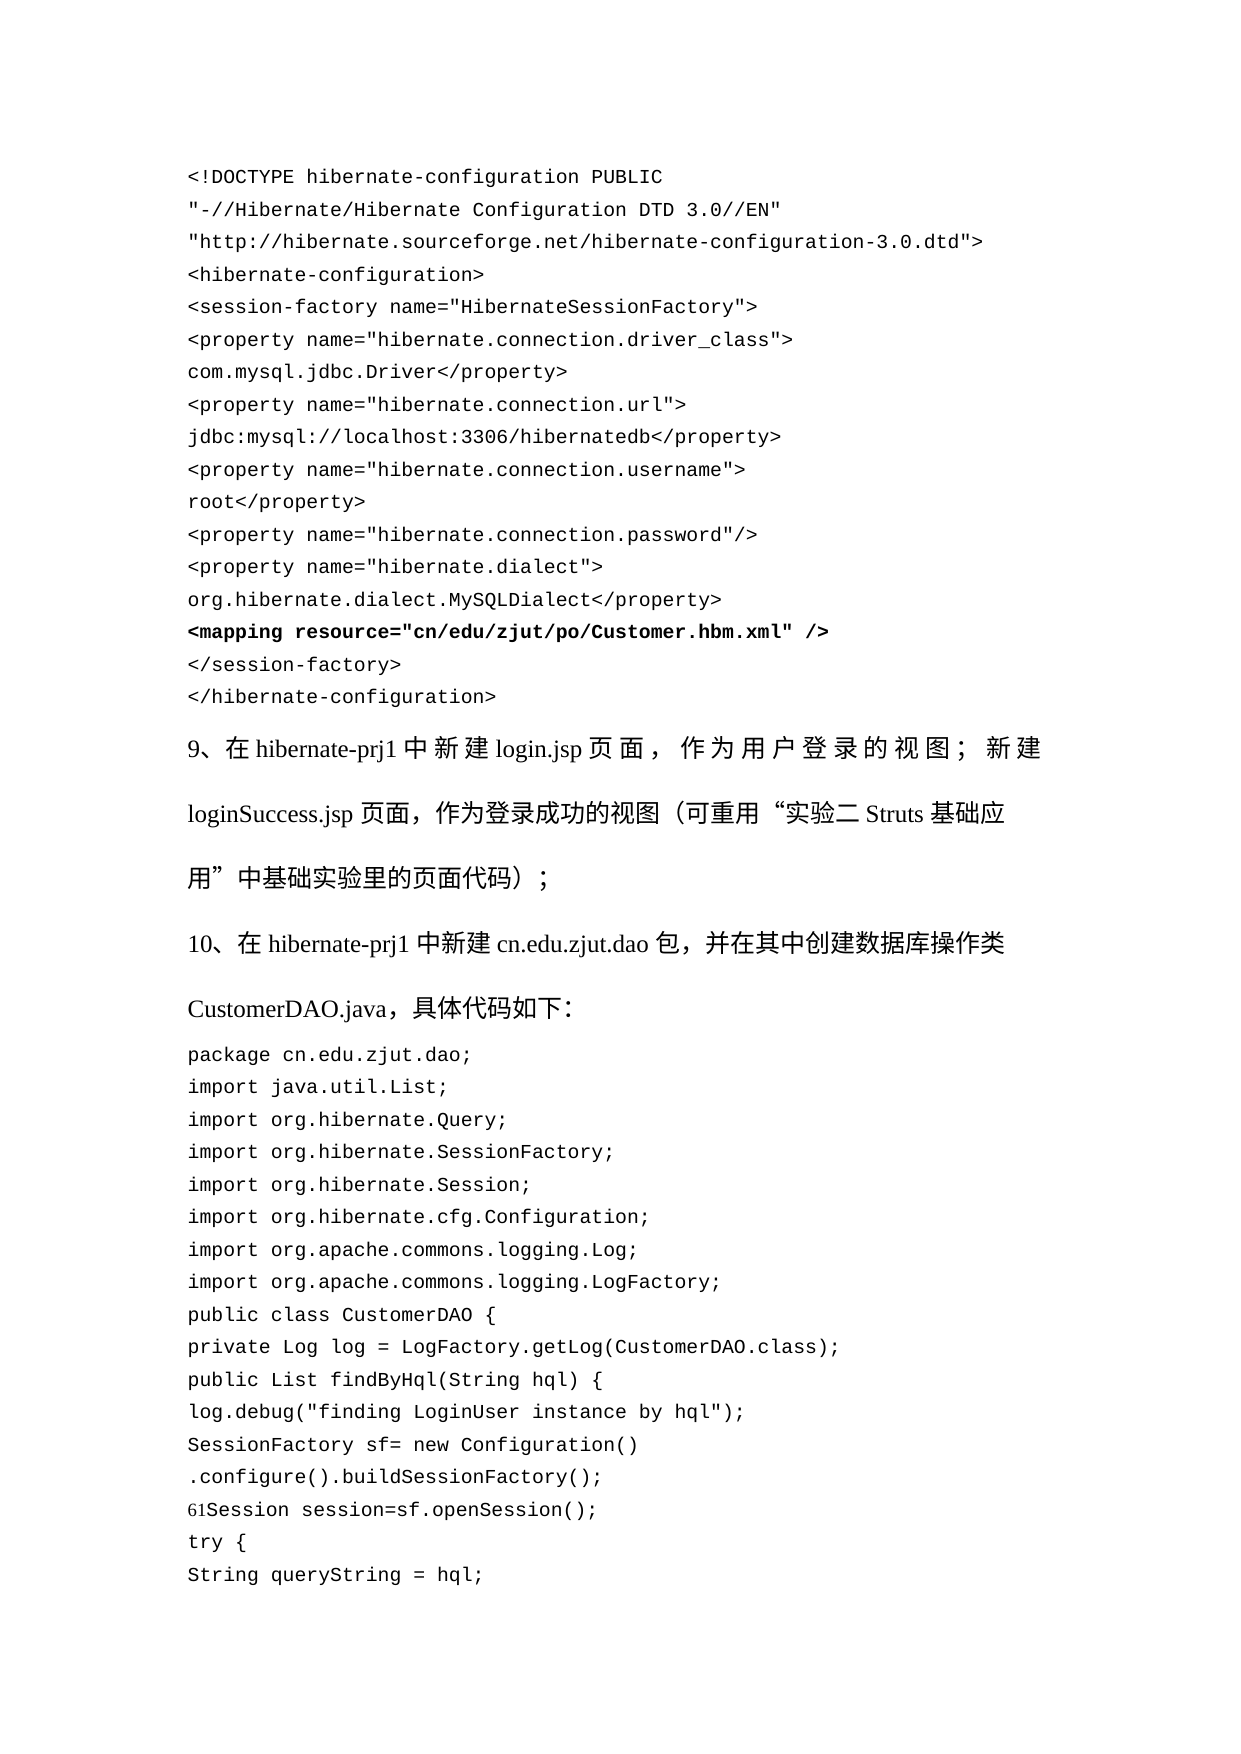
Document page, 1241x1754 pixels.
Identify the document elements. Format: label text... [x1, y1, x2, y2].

text import org.hibernate.cfg.Configuration; [187, 1202, 1053, 1234]
text <!DOCTYPE hibernate-configuration PUBLIC [187, 162, 1053, 194]
text <hibernate-configuration> [187, 259, 1053, 292]
text 61Session session=sf.openSession(); [187, 1494, 1053, 1527]
text "http://hibernate.sourceforge.net/hibernate-configuration-3.0.dtd"> [187, 227, 1053, 259]
text <property name="hibernate.connection.password"/> [187, 519, 1053, 552]
text <mapping resource="cn/edu/zjut/po/Customer.hbm.xml" /> [187, 617, 1053, 649]
text import java.util.List; [187, 1072, 1053, 1104]
text root</property> [187, 487, 1053, 519]
text import org.hibernate.Session; [187, 1169, 1053, 1202]
text SessionFactory sf= new Configuration() [187, 1429, 1053, 1462]
text import org.apache.commons.logging.LogFactory; [187, 1267, 1053, 1299]
text </hibernate-configuration> [187, 682, 1053, 714]
text 用”中基础实验里的页面代码）； [187, 844, 1053, 909]
text 10、在 hibernate-prj1 中新建 cn.edu.zjut.dao 包，并在其中创建数据库操作类 [187, 909, 1053, 974]
text private Log log = LogFactory.getLog(CustomerDAO.class); [187, 1332, 1053, 1364]
text package cn.edu.zjut.dao; [187, 1039, 1053, 1072]
text com.mysql.jdbc.Driver</property> [187, 357, 1053, 389]
text <property name="hibernate.connection.url"> [187, 389, 1053, 422]
text <property name="hibernate.connection.username"> [187, 454, 1053, 487]
text </session-factory> [187, 649, 1053, 682]
text <property name="hibernate.dialect"> [187, 552, 1053, 584]
text import org.hibernate.SessionFactory; [187, 1137, 1053, 1169]
text 9、在 hibernate-prj1 中 新 建 login.jsp 页 面 ， 作 为 用 户 登 录 的 视 图 ； 新 建 [187, 714, 1053, 779]
text public class CustomerDAO { [187, 1299, 1053, 1332]
text import org.apache.commons.logging.Log; [187, 1234, 1053, 1267]
text log.debug("finding LoginUser instance by hql"); [187, 1397, 1053, 1429]
text String queryString = hql; [187, 1559, 1053, 1592]
text try { [187, 1527, 1053, 1559]
text CustomerDAO.java，具体代码如下： [187, 974, 1053, 1039]
text .configure().buildSessionFactory(); [187, 1462, 1053, 1494]
text public List findByHql(String hql) { [187, 1364, 1053, 1397]
text <session-factory name="HibernateSessionFactory"> [187, 292, 1053, 324]
text import org.hibernate.Query; [187, 1104, 1053, 1137]
text loginSuccess.jsp 页面，作为登录成功的视图（可重用“实验二 Struts 基础应 [187, 779, 1053, 844]
text jdbc:mysql://localhost:3306/hibernatedb</property> [187, 422, 1053, 454]
text "-//Hibernate/Hibernate Configuration DTD 3.0//EN" [187, 194, 1053, 227]
text <property name="hibernate.connection.driver_class"> [187, 324, 1053, 357]
text org.hibernate.dialect.MySQLDialect</property> [187, 584, 1053, 617]
